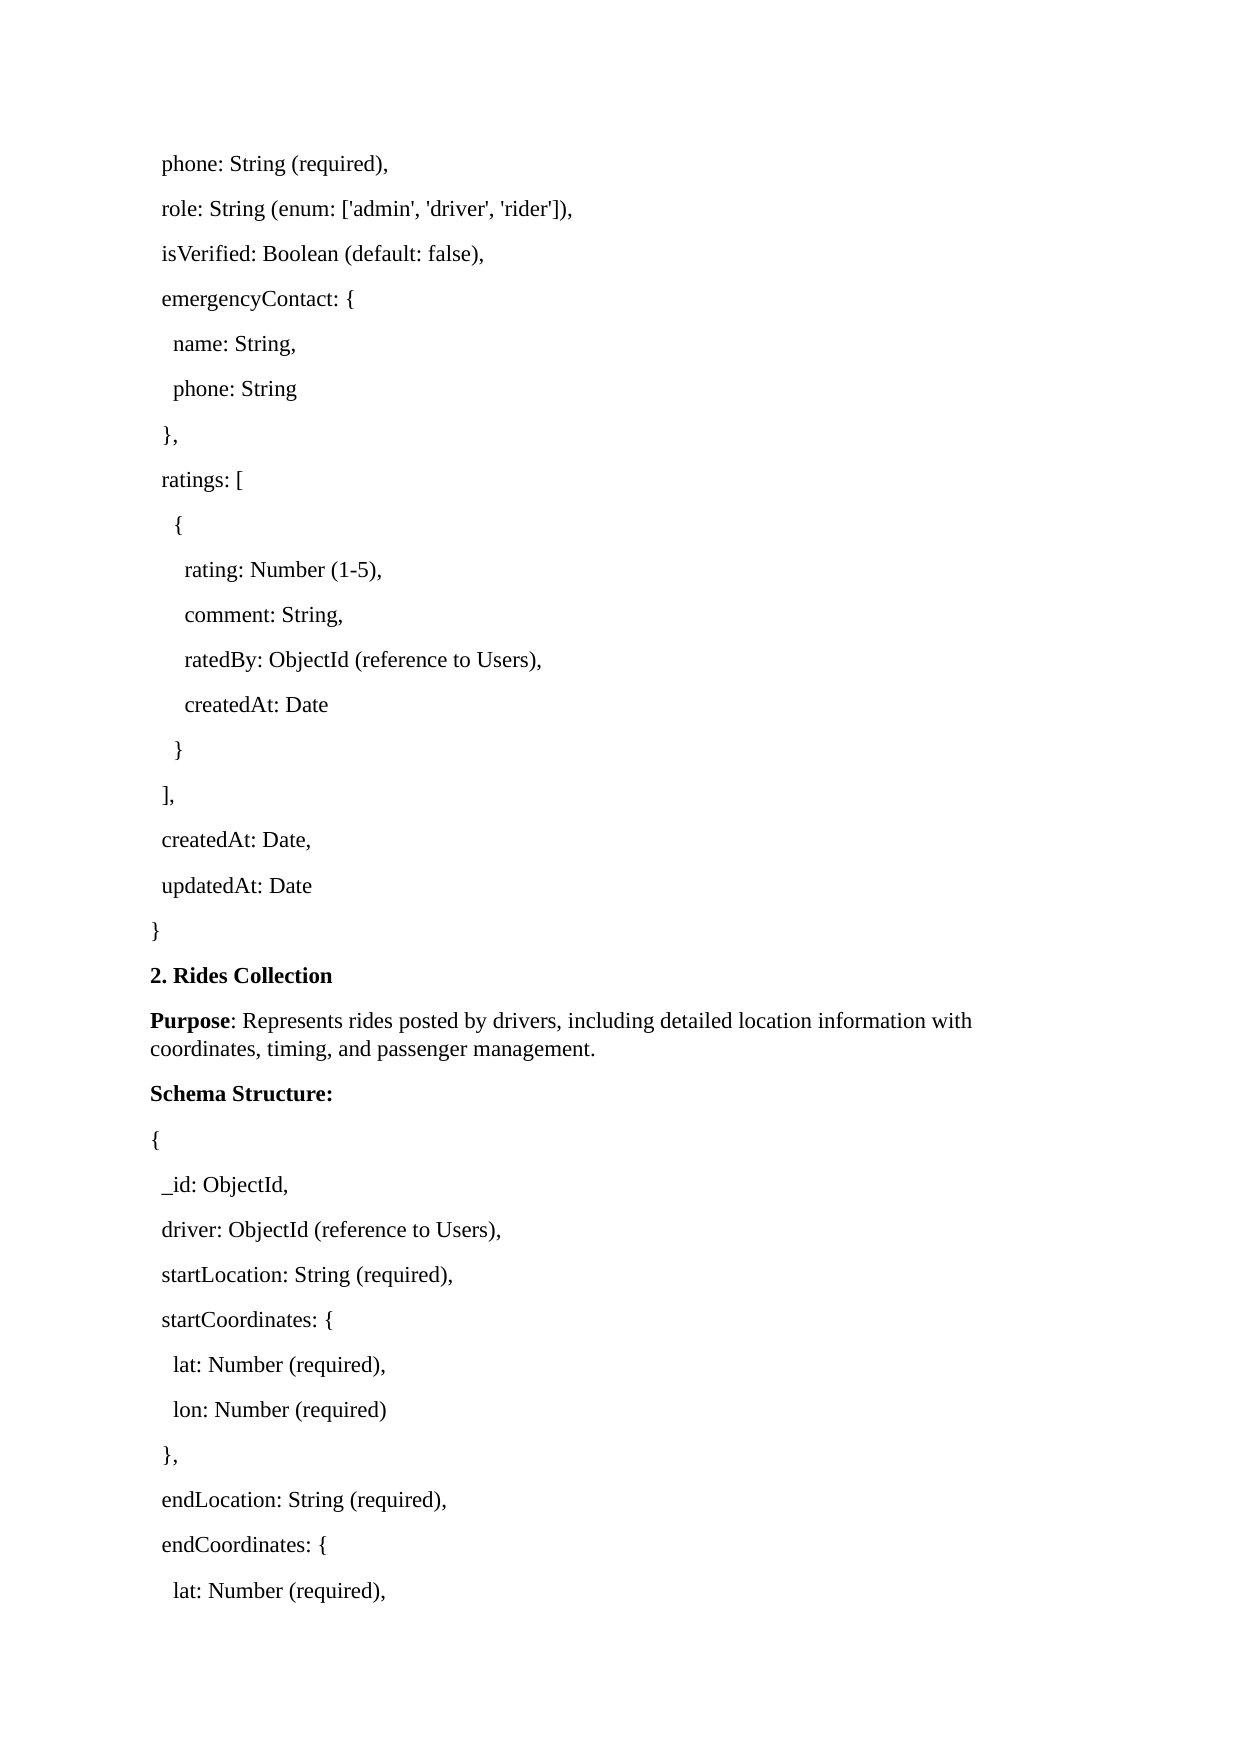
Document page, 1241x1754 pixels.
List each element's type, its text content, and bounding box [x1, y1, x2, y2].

text emergencyContact: { [150, 285, 1090, 312]
text _id: ObjectId, [150, 1171, 1090, 1197]
text { [150, 511, 1090, 537]
text startLocation: String (required), [150, 1261, 1090, 1287]
text }, [150, 421, 1090, 447]
text phone: String (required), [150, 150, 1090, 176]
text { [150, 1126, 1090, 1152]
text role: String (enum: ['admin', 'driver', 'rider']), [150, 195, 1090, 221]
text }, [150, 1441, 1090, 1468]
text lat: Number (required), [150, 1577, 1090, 1603]
text 2. Rides Collection [150, 962, 1090, 988]
text ratings: [ [150, 466, 1090, 492]
text createdAt: Date [150, 691, 1090, 718]
text lat: Number (required), [150, 1351, 1090, 1377]
text lon: Number (required) [150, 1396, 1090, 1423]
text endLocation: String (required), [150, 1486, 1090, 1513]
text } [150, 736, 1090, 763]
text ratedBy: ObjectId (reference to Users), [150, 646, 1090, 672]
text updatedAt: Date [150, 872, 1090, 898]
text Purpose: Represents rides posted by drivers, including detailed location information with coordinates, timing, and passenger management. [150, 1007, 1090, 1062]
text endCoordinates: { [150, 1532, 1090, 1558]
text ], [150, 781, 1090, 808]
text phone: String [150, 376, 1090, 402]
text startCoordinates: { [150, 1306, 1090, 1332]
text } [150, 917, 1090, 943]
text Schema Structure: [150, 1081, 1090, 1107]
text rating: Number (1-5), [150, 556, 1090, 582]
text driver: ObjectId (reference to Users), [150, 1216, 1090, 1242]
text isVerified: Boolean (default: false), [150, 240, 1090, 267]
text name: String, [150, 330, 1090, 357]
text comment: String, [150, 601, 1090, 627]
text createdAt: Date, [150, 827, 1090, 853]
